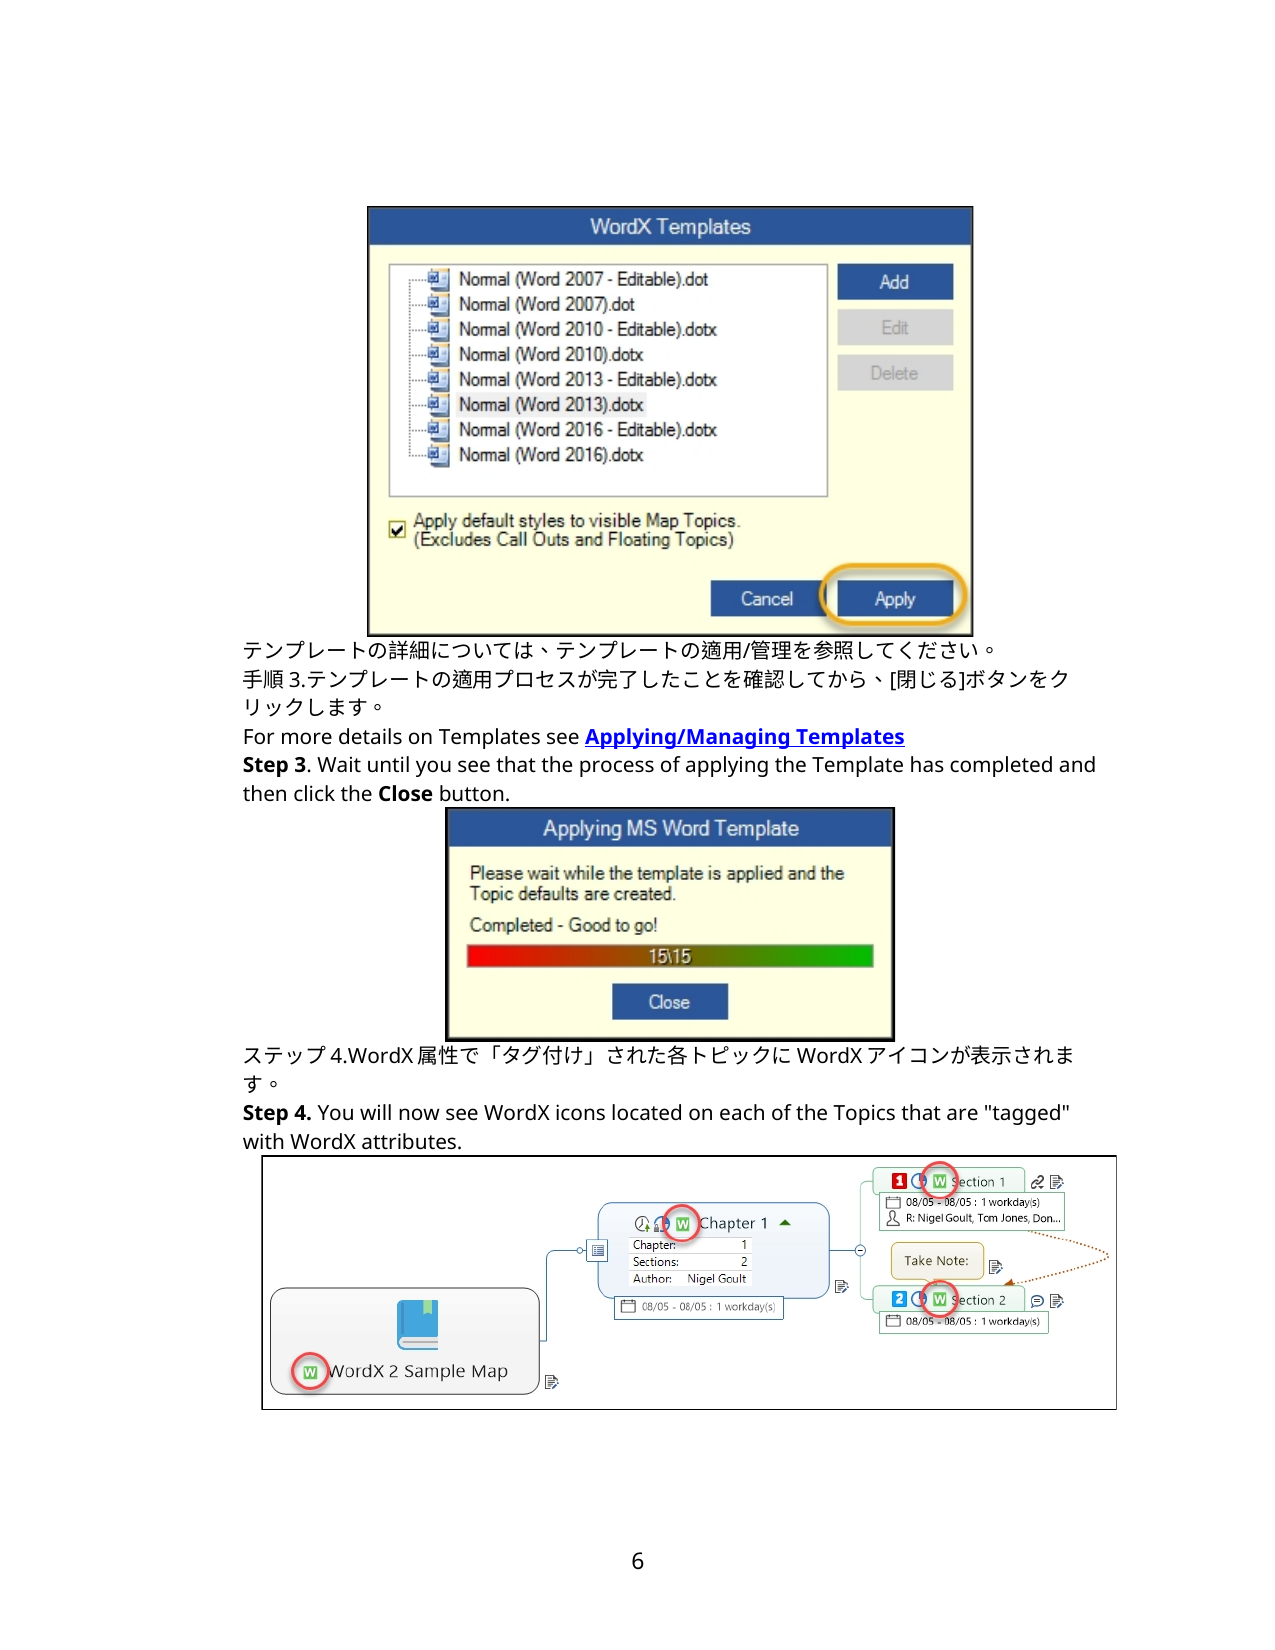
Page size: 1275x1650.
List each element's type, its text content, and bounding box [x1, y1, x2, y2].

list Step 3. Wait until you see that the process of applying the Template has completed and then click the Close button. [243, 750, 1098, 807]
picture [445, 807, 896, 1042]
list ステップ4.WordX属性で「タグ付け」された各トピックにWordXアイコンが表示されます。 [243, 1041, 1098, 1098]
picture [261, 1155, 1117, 1410]
picture [367, 206, 974, 637]
list Step 4. You will now see WordX icons located on each of the Topics that are "tagged" with WordX attributes. [243, 1098, 1098, 1155]
list For more details on Templates see Applying/Managing Templates [243, 722, 1098, 750]
list テンプレートの詳細については、テンプレートの適用/管理を参照してください。 [243, 636, 1098, 665]
list 手順3.テンプレートの適用プロセスが完了したことを確認してから、[閉じる]ボタンをクリックします。 [243, 665, 1098, 722]
